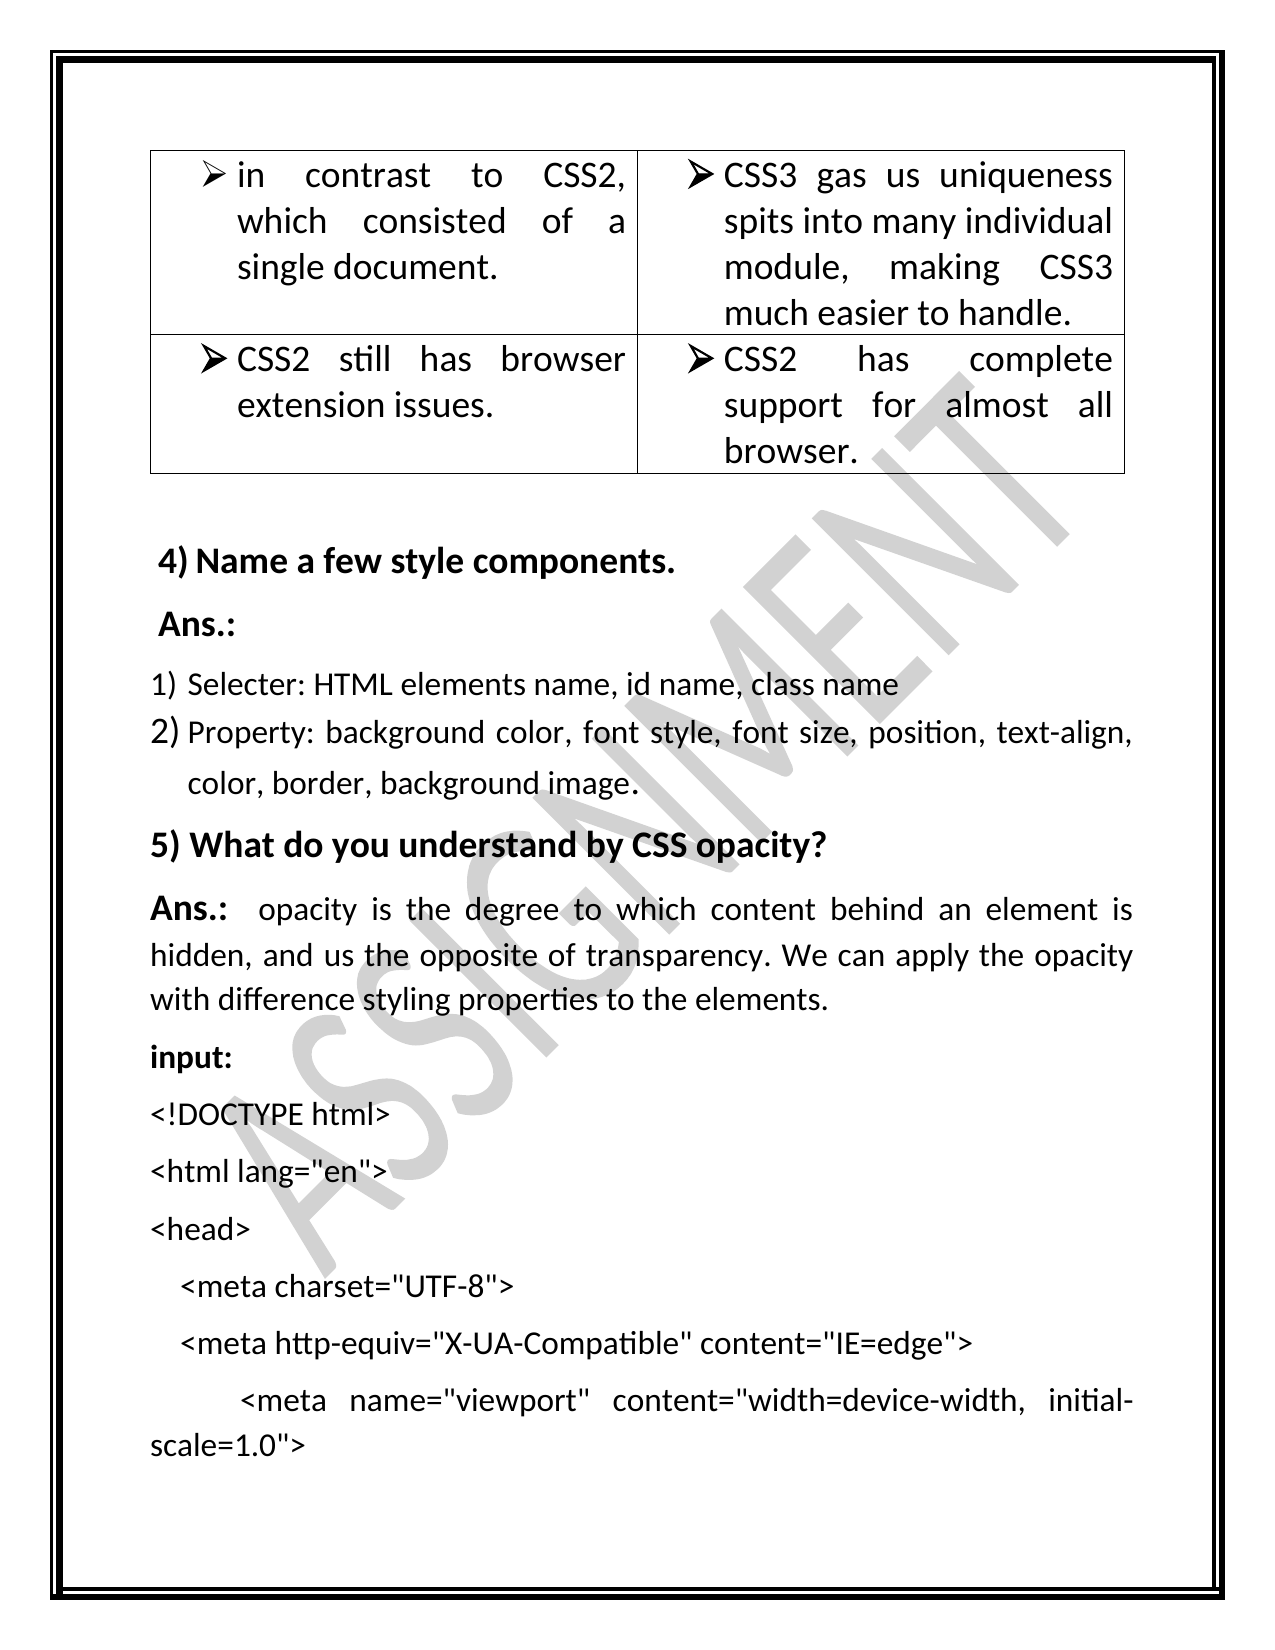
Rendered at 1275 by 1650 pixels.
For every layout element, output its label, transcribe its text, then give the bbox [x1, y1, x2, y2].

text <meta name="viewport" content="width=device-width, initial-scale=1.0"> [150, 1379, 1134, 1465]
text <head> [150, 1208, 1134, 1248]
text 5) What do you understand by CSS opacity? [150, 821, 1134, 867]
text <!DOCTYPE html> [150, 1093, 1134, 1134]
text <html lang="en"> [150, 1150, 1134, 1191]
list Name a few style components. [158, 537, 1134, 583]
table_cell CSS2 has complete support for almost all browser. [638, 335, 1124, 473]
text input: [150, 1036, 1134, 1076]
text Ans.: [158, 600, 1134, 646]
text <meta charset="UTF-8"> [150, 1265, 1134, 1306]
list Selecter: HTML elements name, id name, class name [150, 663, 1134, 703]
text <meta http-equiv="X-UA-Compatible" content="IE=edge"> [150, 1322, 1134, 1363]
table_cell CSS2 still has browser extension issues. [151, 335, 637, 473]
text Ans.: opacity is the degree to which content behind an element is hidden, and us the opposite of transparency. We can apply the opacity with difference styling properties to the elements. [150, 884, 1134, 1019]
list Property: background color, font style, font size, position, text-align, color, border, background image. [150, 707, 1134, 804]
table_cell in contrast to CSS2, which consisted of a single document. [151, 151, 637, 334]
table_cell CSS3 gas us uniqueness spits into many individual module, making CSS3 much easier to handle. [638, 151, 1124, 334]
